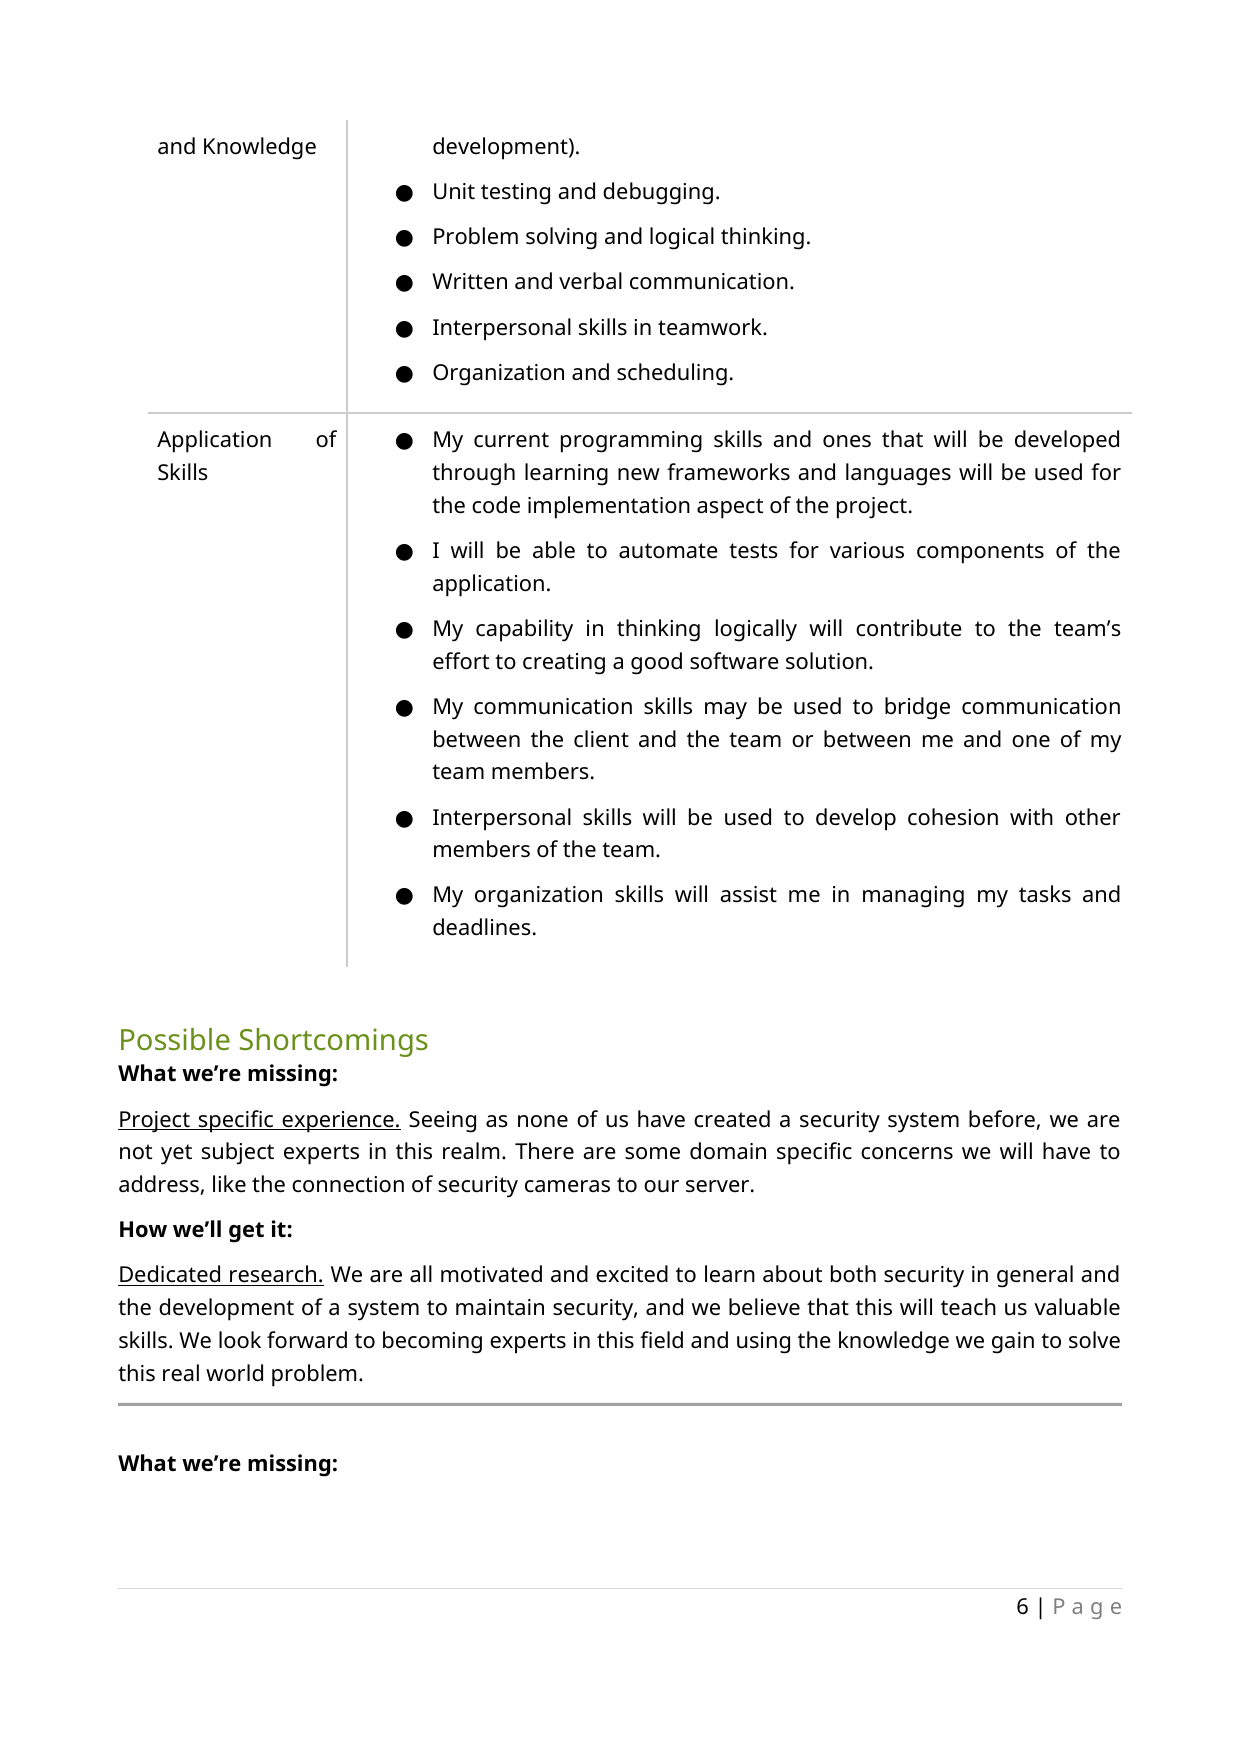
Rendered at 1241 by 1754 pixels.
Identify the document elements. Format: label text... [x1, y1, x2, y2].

text Dedicated research. We are all motivated and excited to learn about both security in general and the development of a system to maintain security, and we believe that this will teach us valuable skills. We look forward to becoming experts in this field and using the knowledge we gain to solve this real world problem. [118, 1259, 1122, 1387]
text What we’re missing: [118, 1058, 1122, 1088]
table_cell My current programming skills and ones that will be developed through learning new frameworks and languages will be used for the code implementation aspect of the project. I will be able to automate tests for various components of the application. My capability in thinking logically will contribute to the team’s effort to creating a good software solution. My communication skills may be used to bridge communication between the client and the team or between me and one of my team members. Interpersonal skills will be used to develop cohesion with other members of the team. My organization skills will assist me in managing my tasks and deadlines. [348, 414, 1132, 967]
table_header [348, 120, 1132, 412]
text What we’re missing: [118, 1448, 1122, 1478]
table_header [148, 120, 346, 412]
subtitle Possible Shortcomings [118, 1019, 1122, 1058]
text Project specific experience. Seeing as none of us have created a security system before, we are not yet subject experts in this realm. There are some domain specific concerns we will have to address, like the connection of security cameras to our server. [118, 1104, 1122, 1199]
text How we’ll get it: [118, 1214, 1122, 1244]
table_cell Application of Skills [148, 414, 346, 967]
